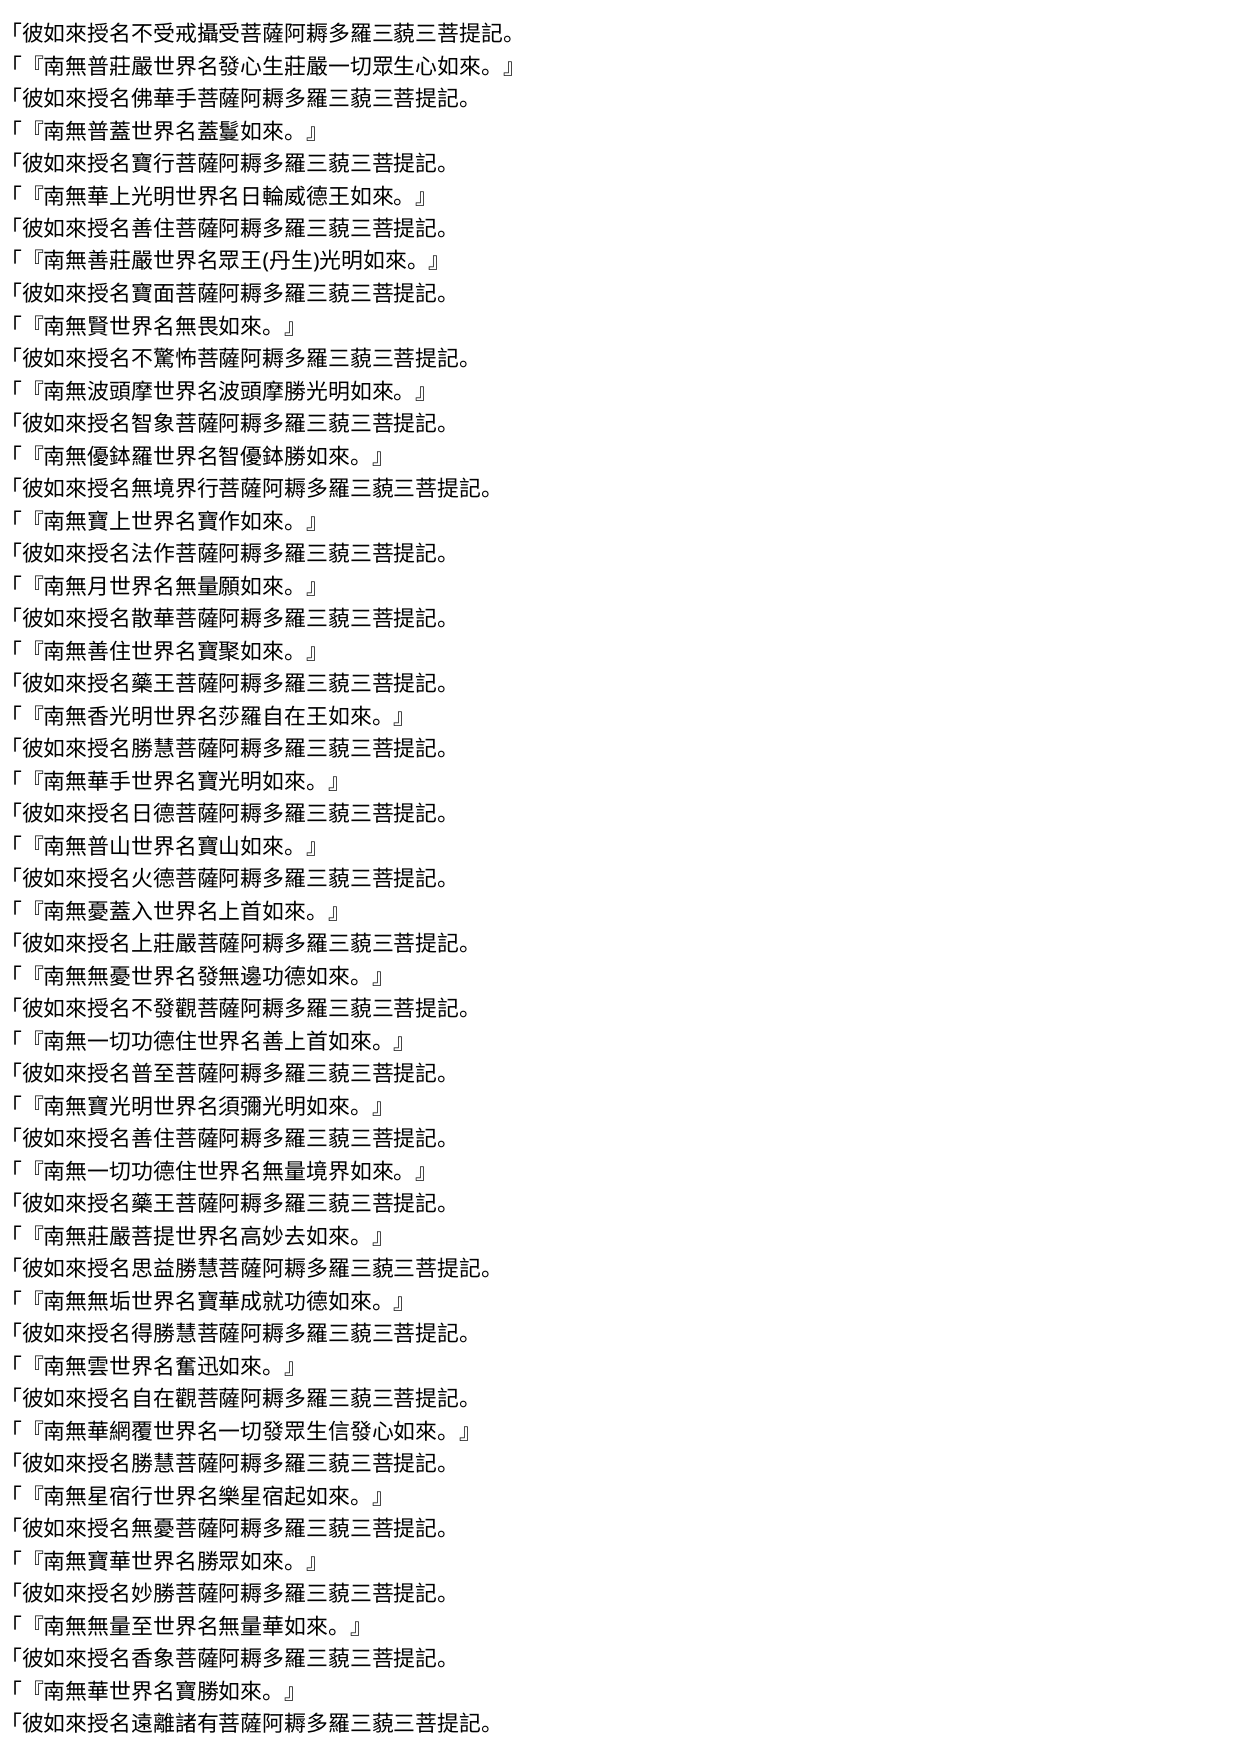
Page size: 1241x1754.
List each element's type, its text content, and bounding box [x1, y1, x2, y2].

text 「『南無雲世界名奮迅如來。』 [0, 1348, 1240, 1381]
text 「彼如來授名思益勝慧菩薩阿耨多羅三藐三菩提記。 [0, 1251, 1240, 1283]
text 「彼如來授名藥王菩薩阿耨多羅三藐三菩提記。 [0, 1186, 1240, 1218]
text 「『南無一切功德住世界名善上首如來。』 [0, 1023, 1240, 1056]
text 「彼如來授名智象菩薩阿耨多羅三藐三菩提記。 [0, 406, 1240, 438]
text 「『南無憂蓋入世界名上首如來。』 [0, 893, 1240, 926]
text 「彼如來授名不驚怖菩薩阿耨多羅三藐三菩提記。 [0, 341, 1240, 373]
text 「『南無華手世界名寶光明如來。』 [0, 763, 1240, 796]
text 「彼如來授名遠離諸有菩薩阿耨多羅三藐三菩提記。 [0, 1706, 1240, 1738]
text 「彼如來授名得勝慧菩薩阿耨多羅三藐三菩提記。 [0, 1316, 1240, 1348]
text 「『南無賢世界名無畏如來。』 [0, 308, 1240, 341]
text 「彼如來授名不發觀菩薩阿耨多羅三藐三菩提記。 [0, 991, 1240, 1023]
text 「彼如來授名無憂菩薩阿耨多羅三藐三菩提記。 [0, 1511, 1240, 1543]
text 「『南無無垢世界名寶華成就功德如來。』 [0, 1283, 1240, 1316]
text 「彼如來授名佛華手菩薩阿耨多羅三藐三菩提記。 [0, 81, 1240, 113]
text 「彼如來授名香象菩薩阿耨多羅三藐三菩提記。 [0, 1641, 1240, 1673]
text 「『南無普山世界名寶山如來。』 [0, 828, 1240, 861]
text 「『南無寶華世界名勝眾如來。』 [0, 1543, 1240, 1576]
text 「彼如來授名普至菩薩阿耨多羅三藐三菩提記。 [0, 1056, 1240, 1088]
text 「彼如來授名火德菩薩阿耨多羅三藐三菩提記。 [0, 861, 1240, 893]
text 「彼如來授名散華菩薩阿耨多羅三藐三菩提記。 [0, 601, 1240, 633]
text 「彼如來授名自在觀菩薩阿耨多羅三藐三菩提記。 [0, 1381, 1240, 1413]
text 「『南無月世界名無量願如來。』 [0, 568, 1240, 601]
text 「『南無寶光明世界名須彌光明如來。』 [0, 1088, 1240, 1121]
text 「『南無優鉢羅世界名智優鉢勝如來。』 [0, 438, 1240, 471]
text 「『南無普莊嚴世界名發心生莊嚴一切眾生心如來。』 [0, 48, 1240, 81]
text 「彼如來授名妙勝菩薩阿耨多羅三藐三菩提記。 [0, 1576, 1240, 1608]
text 「『南無無憂世界名發無邊功德如來。』 [0, 958, 1240, 991]
text 「彼如來授名日德菩薩阿耨多羅三藐三菩提記。 [0, 796, 1240, 828]
text 「彼如來授名藥王菩薩阿耨多羅三藐三菩提記。 [0, 666, 1240, 698]
text 「彼如來授名上莊嚴菩薩阿耨多羅三藐三菩提記。 [0, 926, 1240, 958]
text 「彼如來授名勝慧菩薩阿耨多羅三藐三菩提記。 [0, 1446, 1240, 1478]
text 「『南無普蓋世界名蓋鬘如來。』 [0, 113, 1240, 146]
text 「『南無香光明世界名莎羅自在王如來。』 [0, 698, 1240, 731]
text 「彼如來授名善住菩薩阿耨多羅三藐三菩提記。 [0, 211, 1240, 243]
text 「彼如來授名寶行菩薩阿耨多羅三藐三菩提記。 [0, 146, 1240, 178]
text 「『南無華網覆世界名一切發眾生信發心如來。』 [0, 1413, 1240, 1446]
text 「『南無一切功德住世界名無量境界如來。』 [0, 1153, 1240, 1186]
text 「『南無善住世界名寶聚如來。』 [0, 633, 1240, 666]
text 「『南無波頭摩世界名波頭摩勝光明如來。』 [0, 373, 1240, 406]
text 「彼如來授名寶面菩薩阿耨多羅三藐三菩提記。 [0, 276, 1240, 308]
text 「彼如來授名不受戒攝受菩薩阿耨多羅三藐三菩提記。 [0, 16, 1240, 48]
text 「彼如來授名勝慧菩薩阿耨多羅三藐三菩提記。 [0, 731, 1240, 763]
text 「『南無星宿行世界名樂星宿起如來。』 [0, 1478, 1240, 1511]
text 「『南無莊嚴菩提世界名高妙去如來。』 [0, 1218, 1240, 1251]
text 「『南無寶上世界名寶作如來。』 [0, 503, 1240, 536]
text 「『南無華世界名寶勝如來。』 [0, 1673, 1240, 1706]
text 「『南無善莊嚴世界名眾王(丹生)光明如來。』 [0, 243, 1240, 276]
text 「彼如來授名法作菩薩阿耨多羅三藐三菩提記。 [0, 536, 1240, 568]
text 「『南無無量至世界名無量華如來。』 [0, 1608, 1240, 1641]
text 「彼如來授名善住菩薩阿耨多羅三藐三菩提記。 [0, 1121, 1240, 1153]
text 「『南無華上光明世界名日輪威德王如來。』 [0, 178, 1240, 211]
text 「彼如來授名無境界行菩薩阿耨多羅三藐三菩提記。 [0, 471, 1240, 503]
